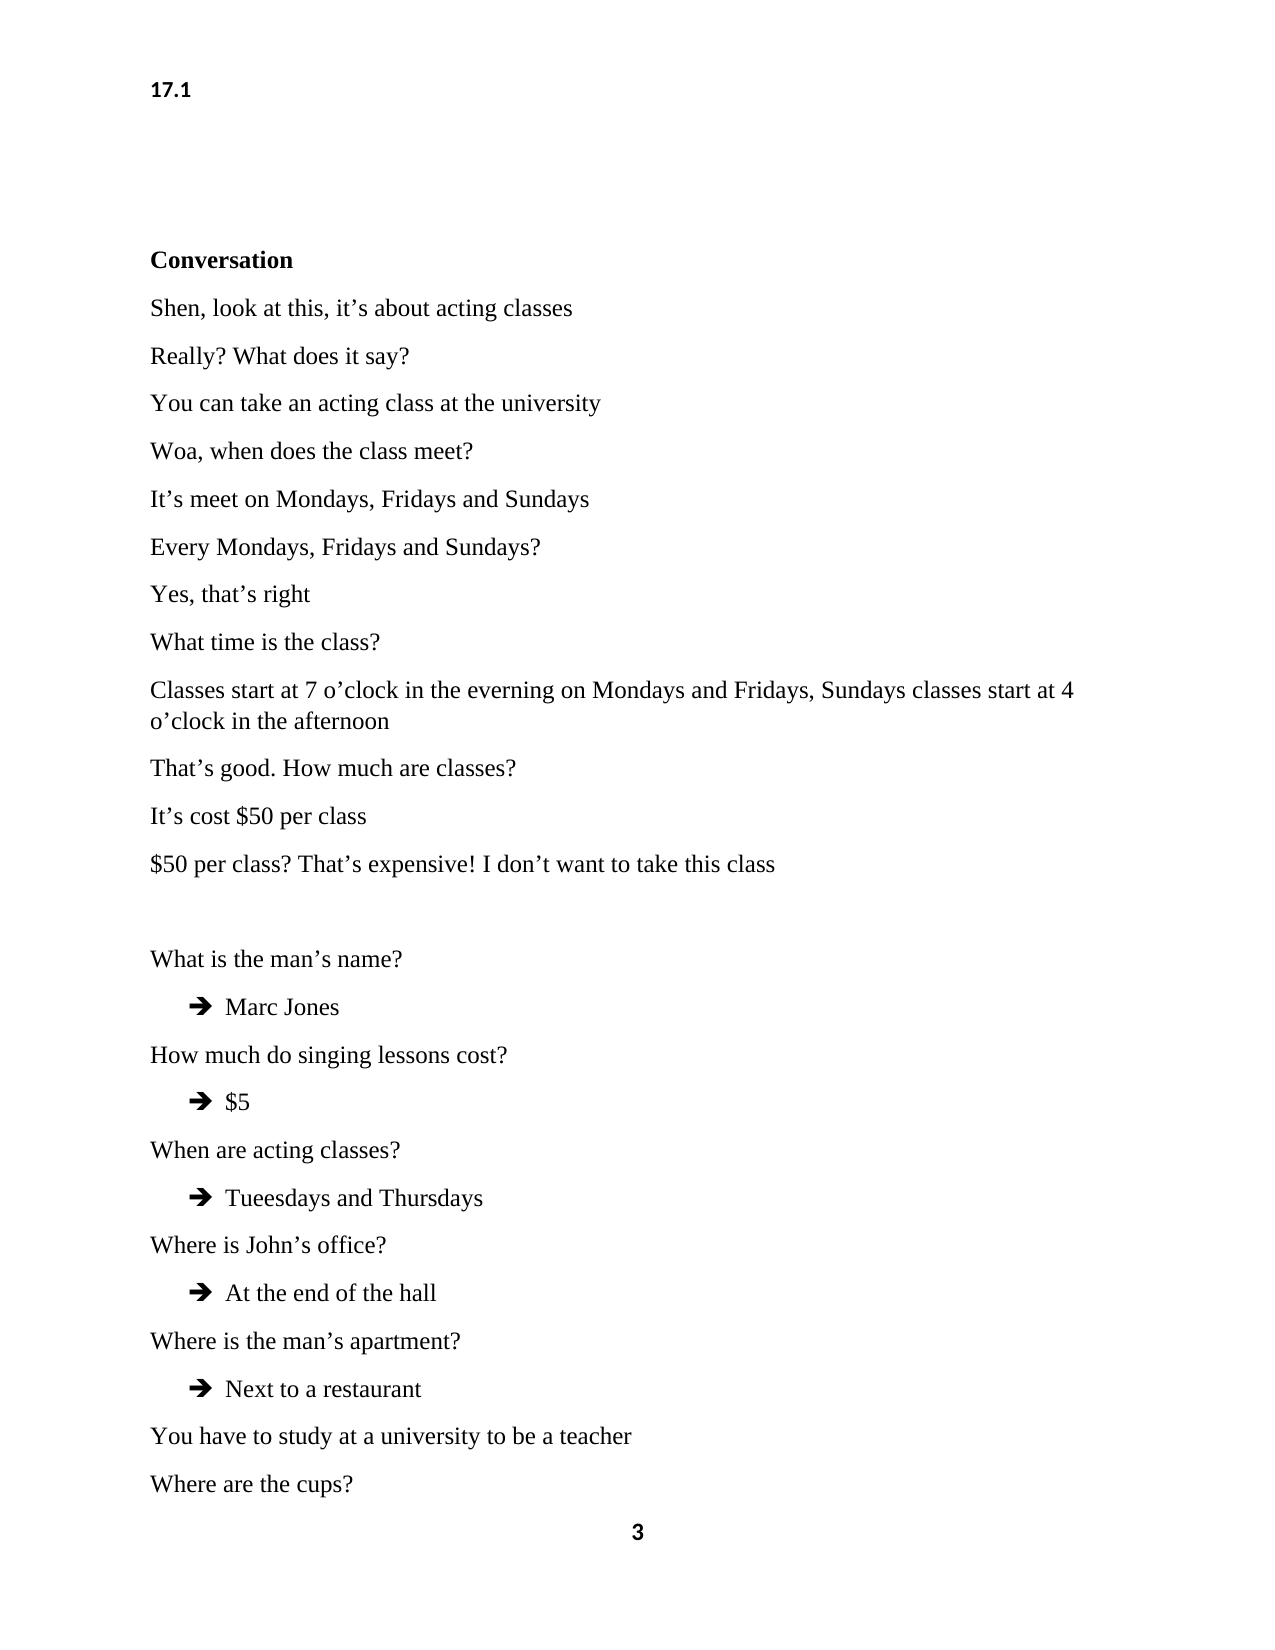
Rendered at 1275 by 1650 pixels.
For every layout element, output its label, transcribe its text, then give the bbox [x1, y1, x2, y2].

text Really? What does it say? [150, 341, 1125, 369]
text $50 per class? That’s expensive! I don’t want to take this class [150, 849, 1125, 878]
list Next to a restaurant [187, 1374, 1125, 1402]
text How much do singing lessons cost? [150, 1040, 1125, 1068]
text That’s good. How much are classes? [150, 753, 1125, 782]
text Classes start at 7 o’clock in the everning on Mondays and Fridays, Sundays classes start at 4 o’clock in the afternoon [150, 675, 1125, 734]
list $5 [187, 1087, 1125, 1116]
list Marc Jones [187, 992, 1125, 1021]
text What is the man’s name? [150, 944, 1125, 973]
text It’s cost $50 per class [150, 801, 1125, 830]
text You have to study at a university to be a teacher [150, 1421, 1125, 1450]
text Every Mondays, Fridays and Sundays? [150, 532, 1125, 560]
text Where is the man’s apartment? [150, 1326, 1125, 1355]
list Tueesdays and Thursdays [187, 1183, 1125, 1212]
text When are acting classes? [150, 1135, 1125, 1164]
list At the end of the hall [187, 1278, 1125, 1307]
text It’s meet on Mondays, Fridays and Sundays [150, 484, 1125, 513]
text Where is John’s office? [150, 1231, 1125, 1259]
text Conversation [150, 245, 1125, 274]
text Where are the cups? [150, 1469, 1125, 1498]
text Shen, look at this, it’s about acting classes [150, 293, 1125, 322]
text What time is the class? [150, 627, 1125, 656]
text You can take an acting class at the university [150, 388, 1125, 417]
text Yes, that’s right [150, 579, 1125, 608]
text Woa, when does the class meet? [150, 436, 1125, 465]
